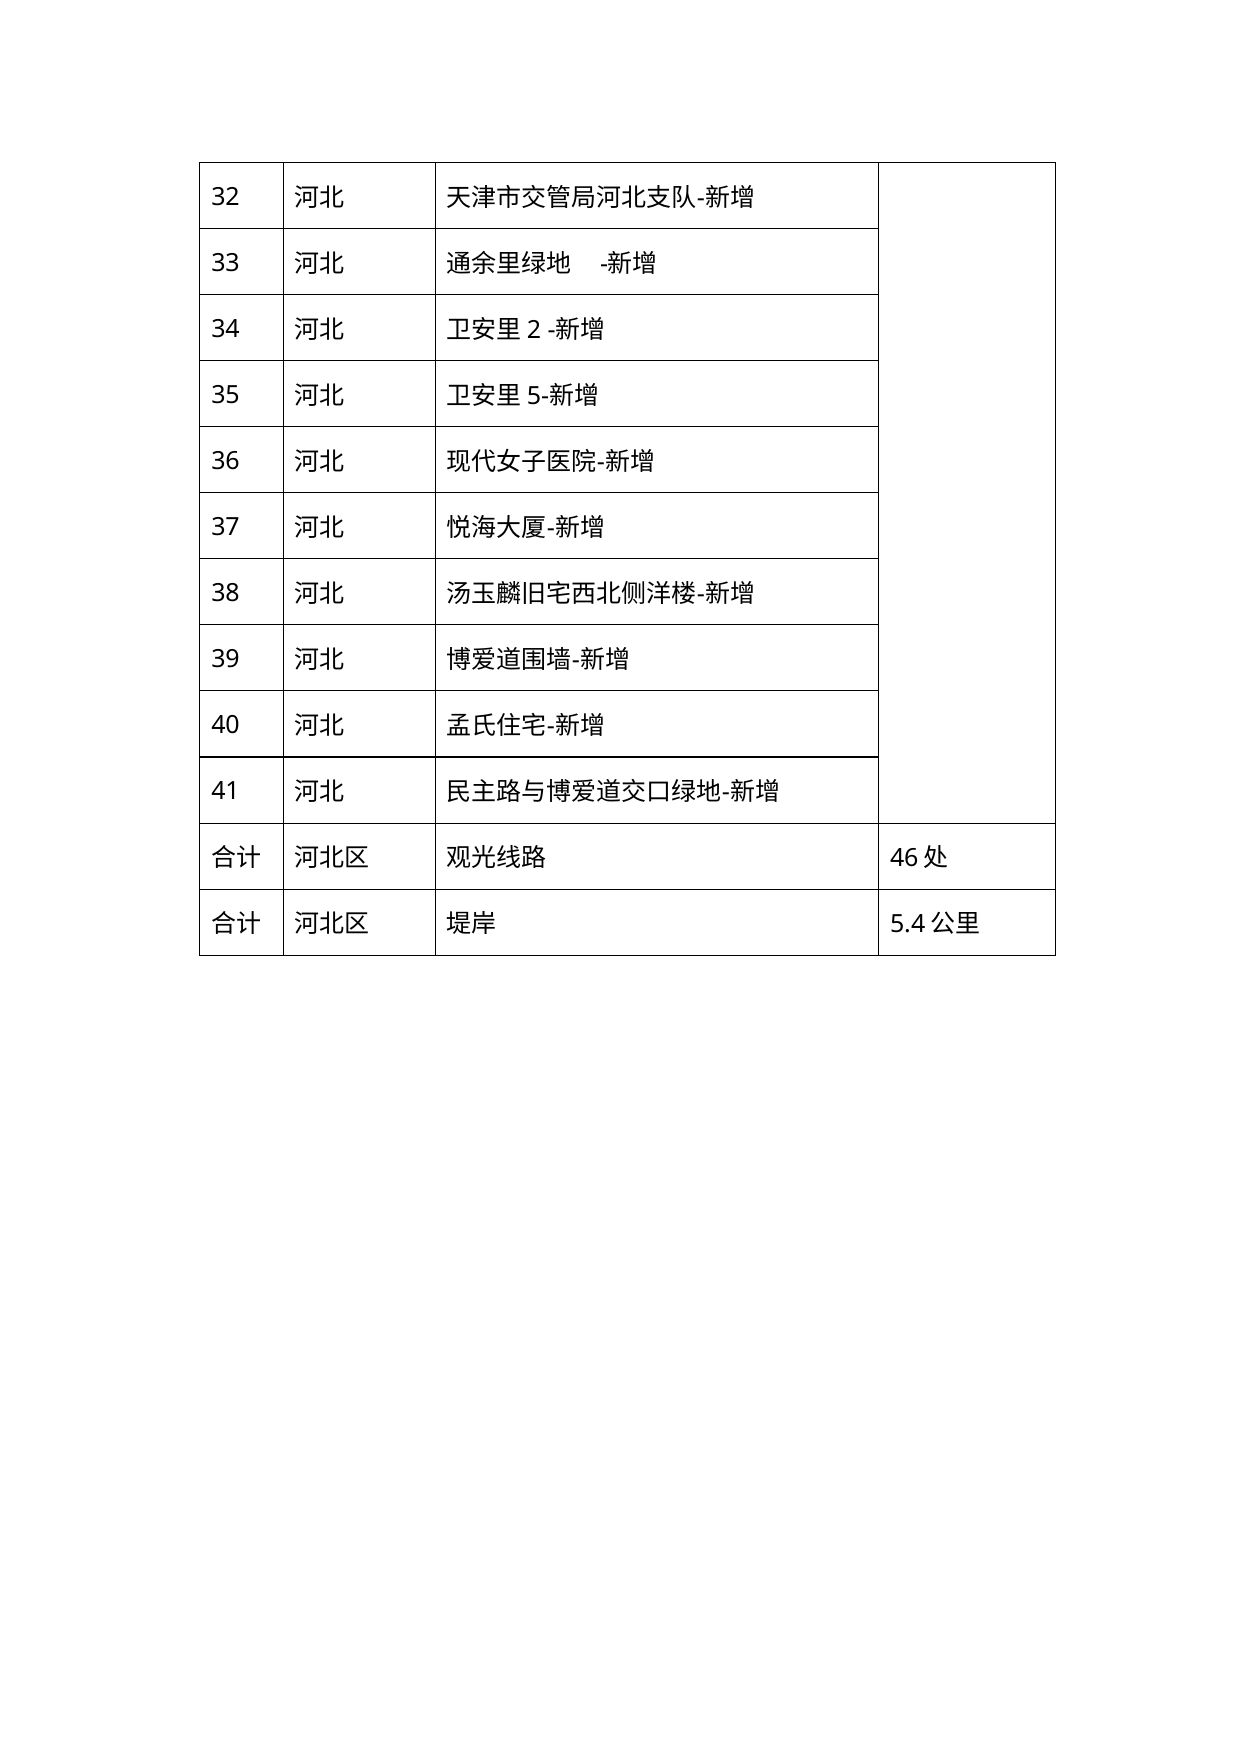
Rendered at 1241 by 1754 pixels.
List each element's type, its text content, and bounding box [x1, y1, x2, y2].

table_cell 河北区 [284, 824, 435, 888]
table_cell 33 [200, 229, 283, 294]
table_cell 38 [200, 559, 283, 624]
table_cell 5.4公里 [879, 890, 1055, 954]
table_cell 河北 [284, 361, 435, 426]
table_cell 34 [200, 295, 283, 360]
table_cell 河北 [284, 625, 435, 690]
table_cell 通余里绿地 -新增 [436, 229, 878, 294]
table_cell 37 [200, 493, 283, 558]
table_cell 46处 [879, 824, 1055, 888]
table_cell 河北 [284, 427, 435, 492]
table_cell 汤玉麟旧宅西北侧洋楼-新增 [436, 559, 878, 624]
table_cell 河北 [284, 163, 435, 228]
table_cell 39 [200, 625, 283, 690]
table_cell 40 [200, 691, 283, 756]
table_cell 河北 [284, 758, 435, 822]
table_cell 观光线路 [436, 824, 878, 888]
table_cell 36 [200, 427, 283, 492]
table_cell 卫安里2 -新增 [436, 295, 878, 360]
table_cell 堤岸 [436, 890, 878, 954]
table_cell 合计 [200, 890, 283, 954]
table_cell 32 [200, 163, 283, 228]
table_cell 河北区 [284, 890, 435, 954]
table_cell 博爱道围墙-新增 [436, 625, 878, 690]
table_cell 合计 [200, 824, 283, 888]
table_cell 卫安里5-新增 [436, 361, 878, 426]
table_cell 天津市交管局河北支队-新增 [436, 163, 878, 228]
table_cell 现代女子医院-新增 [436, 427, 878, 492]
table_cell 河北 [284, 229, 435, 294]
table_cell 河北 [284, 691, 435, 756]
table_cell 41 [200, 758, 283, 822]
table_cell 河北 [284, 559, 435, 624]
table_cell 悦海大厦-新增 [436, 493, 878, 558]
table_cell 河北 [284, 493, 435, 558]
table_cell 河北 [284, 295, 435, 360]
table_cell 孟氏住宅-新增 [436, 691, 878, 756]
table_cell 35 [200, 361, 283, 426]
table_cell 民主路与博爱道交口绿地-新增 [436, 758, 878, 822]
